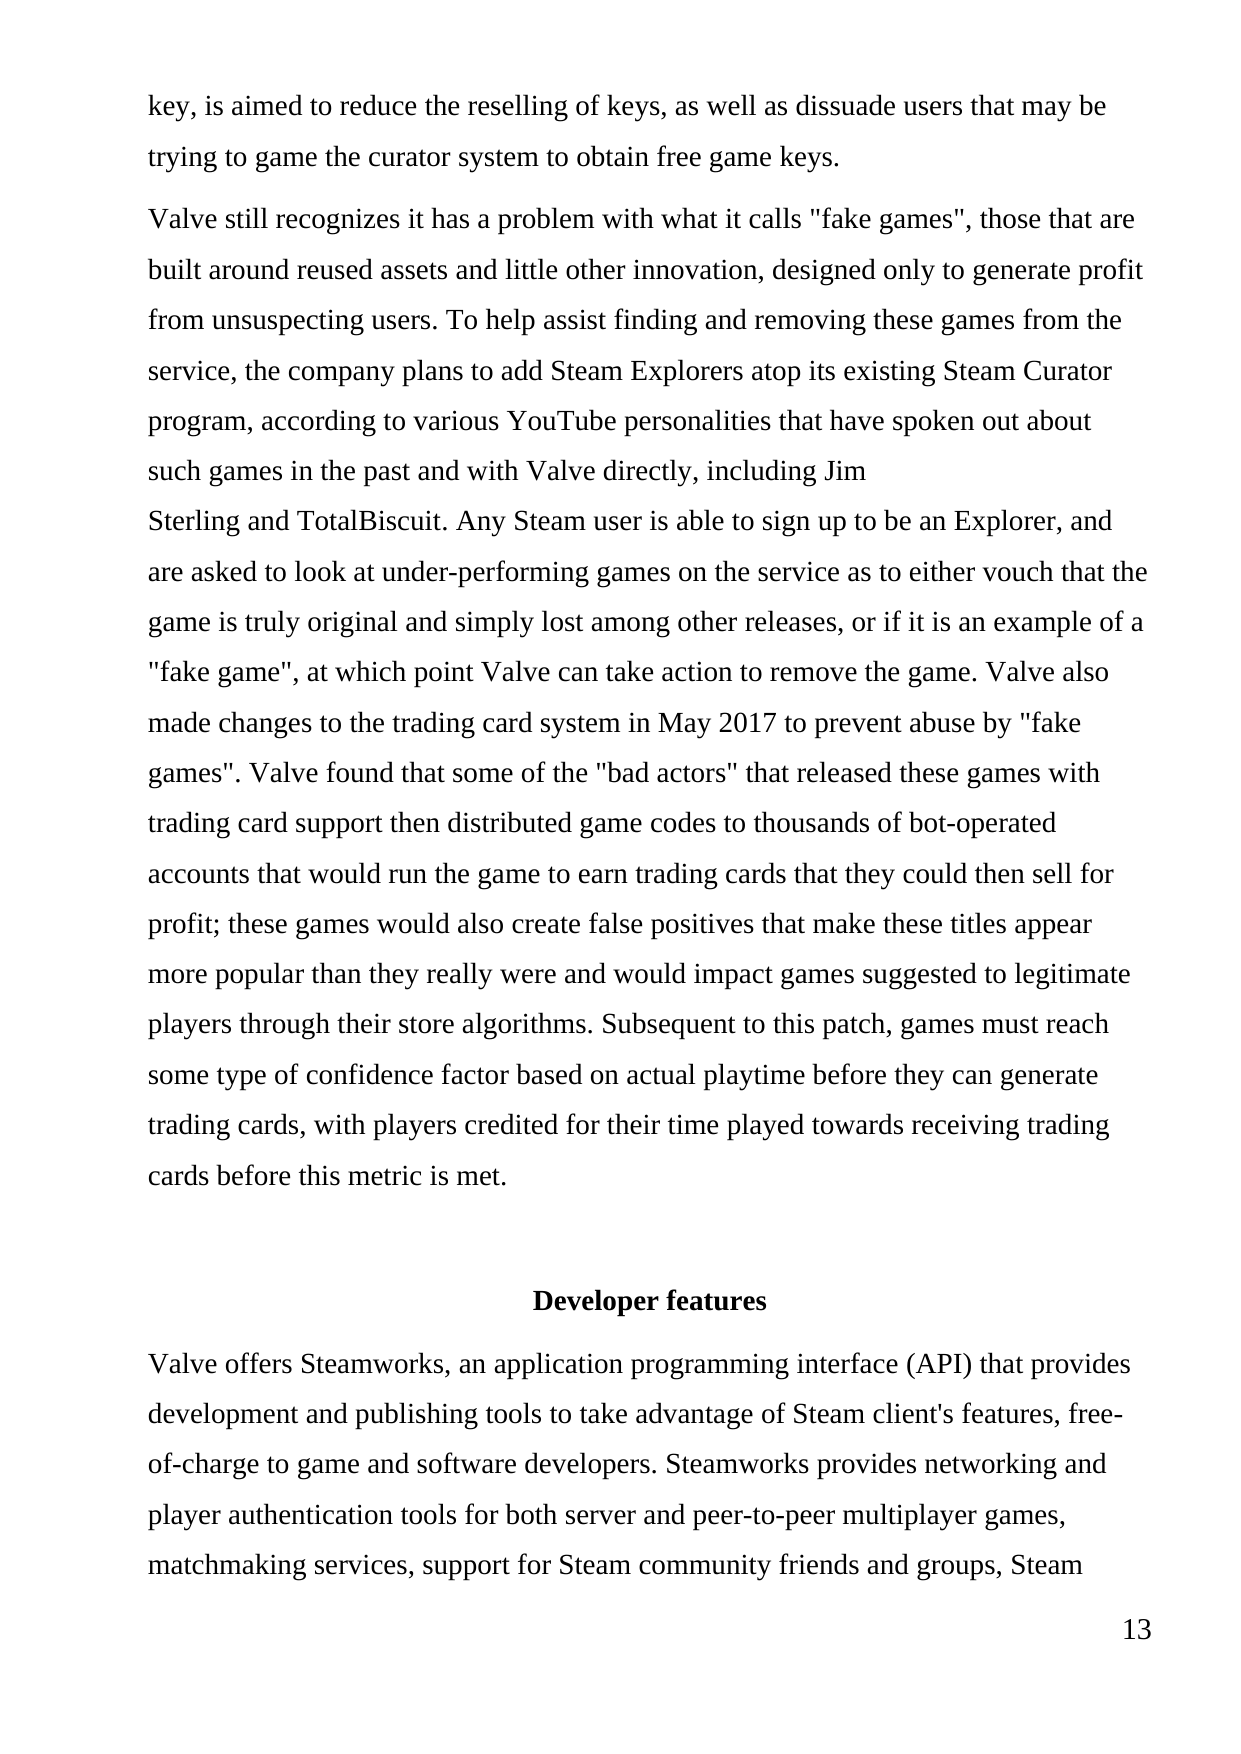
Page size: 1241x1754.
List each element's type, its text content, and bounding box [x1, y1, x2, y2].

subtitle Developer features [148, 1283, 1152, 1317]
text Valve still recognizes it has a problem with what it calls "fake games", those that are built around reused assets and little other innovation, designed only to generate profit from unsuspecting users. To help assist finding and removing these games from the service, the company plans to add Steam Explorers atop its existing Steam Curator program, according to various YouTube personalities that have spoken out about such games in the past and with Valve directly, including Jim Sterling and TotalBiscuit. Any Steam user is able to sign up to be an Explorer, and are asked to look at under-performing games on the service as to either vouch that the game is truly original and simply lost among other releases, or if it is an example of a "fake game", at which point Valve can take action to remove the game. Valve also made changes to the trading card system in May 2017 to prevent abuse by "fake games". Valve found that some of the "bad actors" that released these games with trading card support then distributed game codes to thousands of bot-operated accounts that would run the game to earn trading cards that they could then sell for profit; these games would also create false positives that make these titles appear more popular than they really were and would impact games suggested to legitimate players through their store algorithms. Subsequent to this patch, games must reach some type of confidence factor based on actual playtime before they can generate trading cards, with players credited for their time played towards receiving trading cards before this metric is met. [148, 202, 1152, 1191]
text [148, 1346, 1152, 1581]
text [148, 88, 1152, 172]
